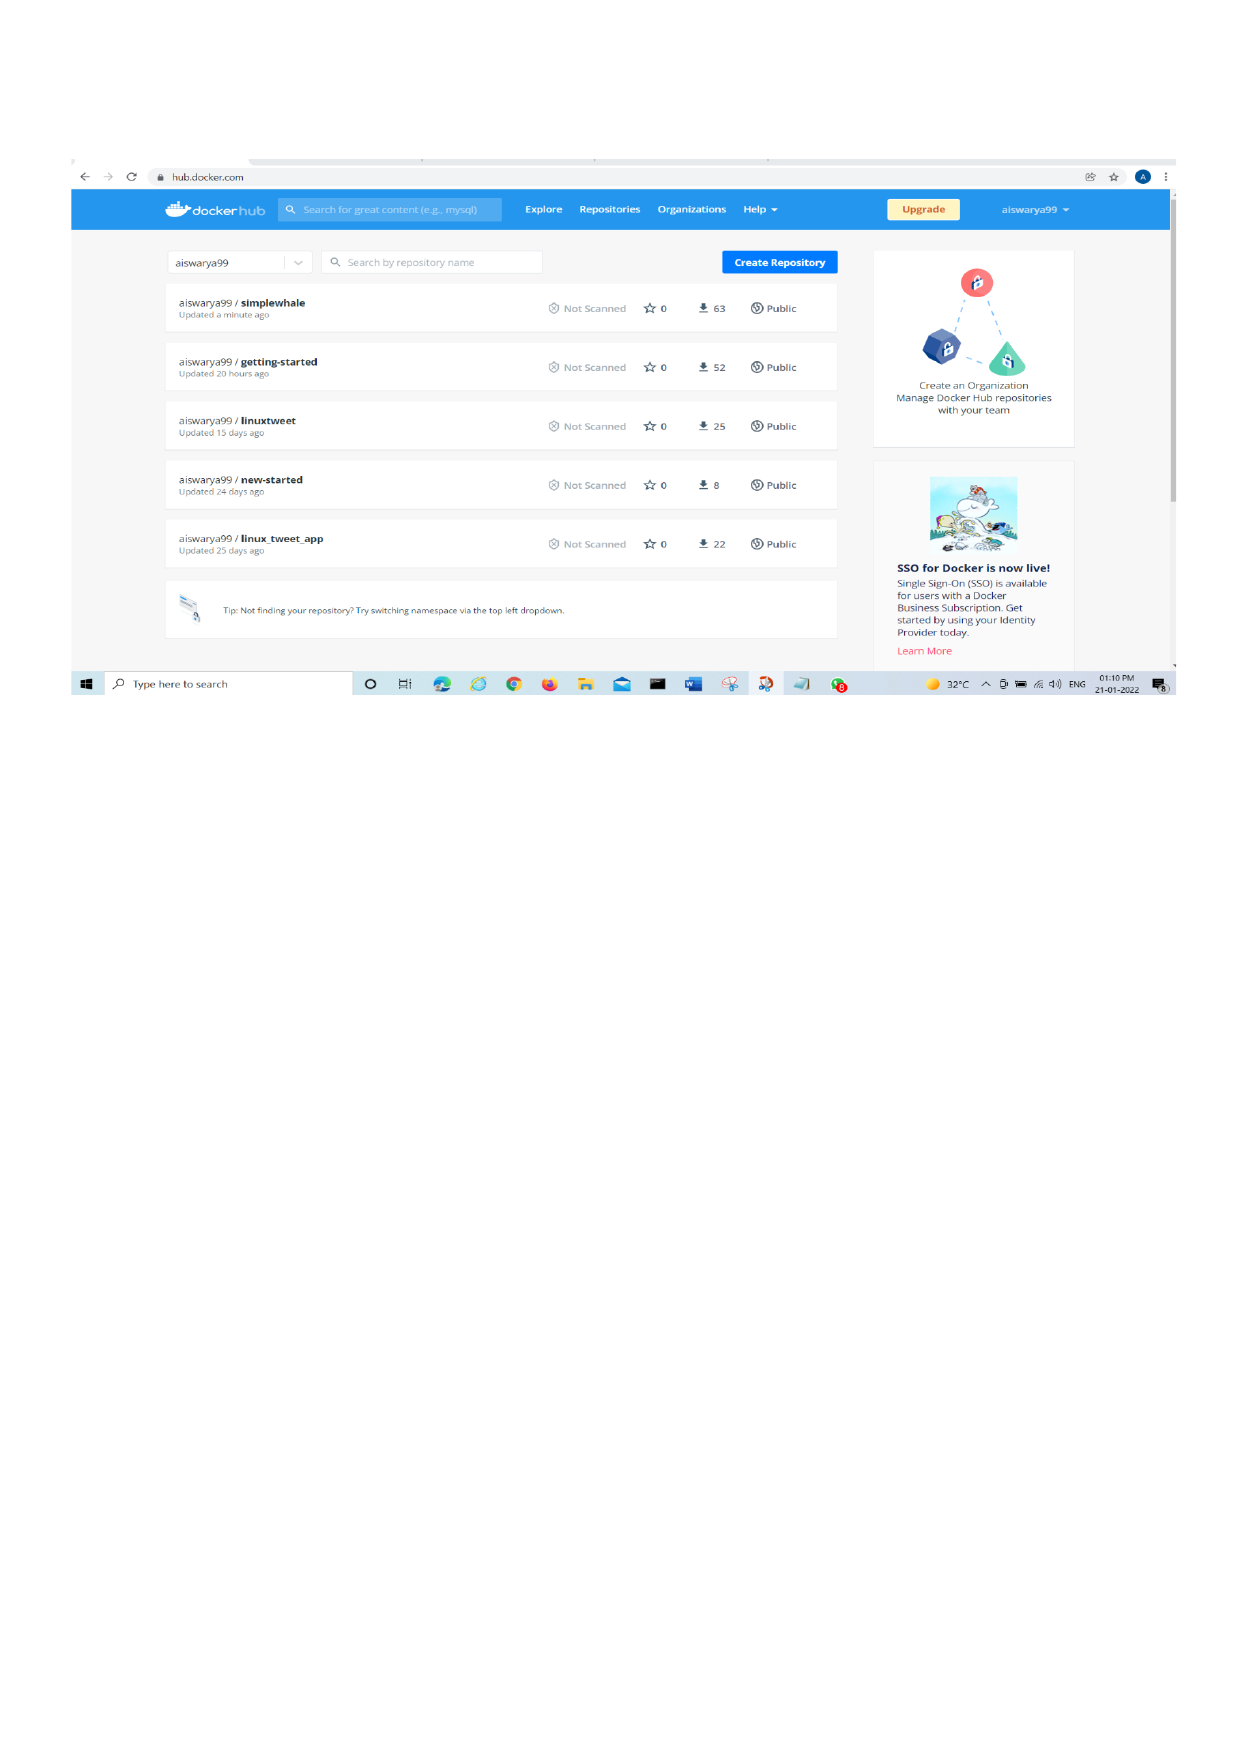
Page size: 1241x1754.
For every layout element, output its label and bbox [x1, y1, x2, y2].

picture [70, 159, 1175, 694]
